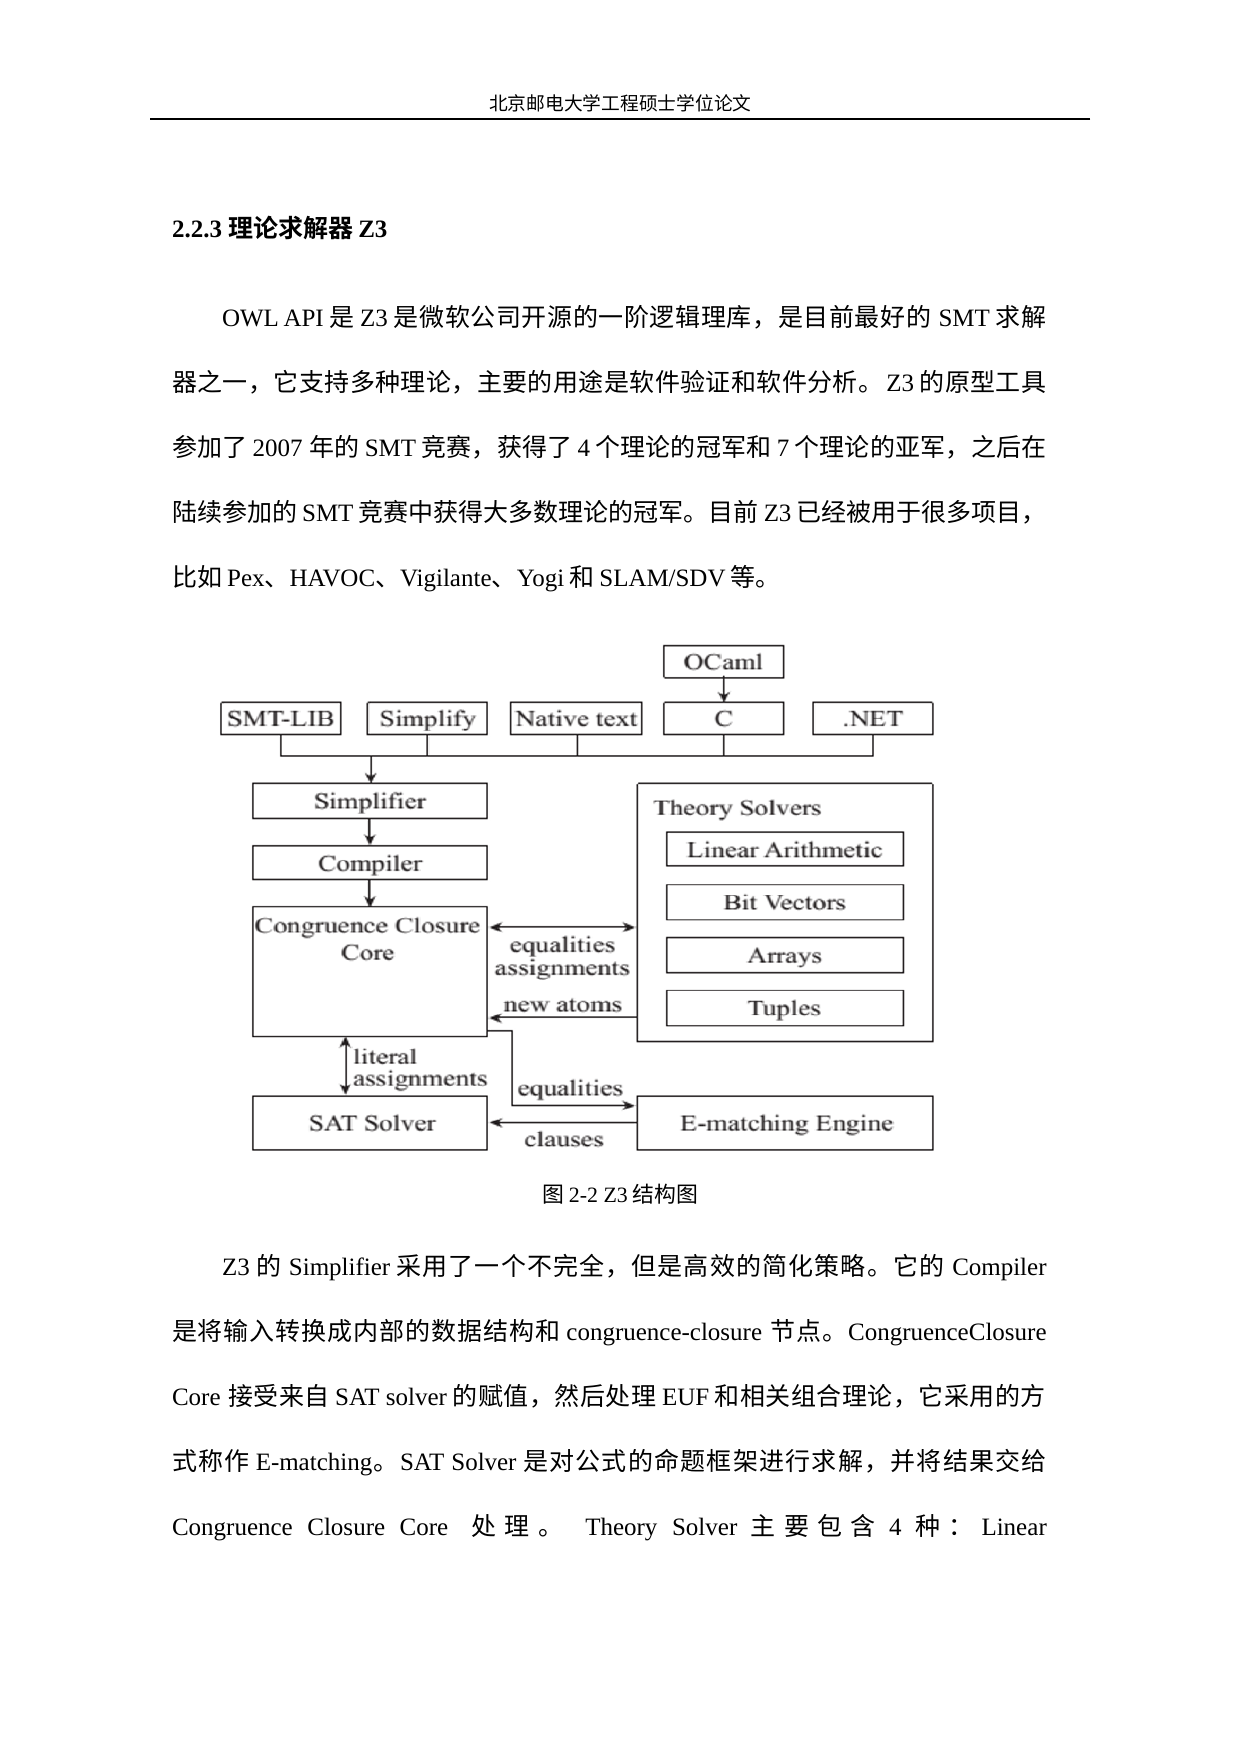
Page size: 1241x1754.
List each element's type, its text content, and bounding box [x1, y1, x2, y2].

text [172, 1232, 1046, 1557]
text 图2-2 Z3结构图 [150, 1177, 1090, 1209]
subtitle 2.2.3 理论求解器Z3 [172, 194, 1068, 259]
picture [215, 624, 996, 1168]
text OWL API是Z3是微软公司开源的一阶逻辑理库，是目前最好的SMT求解器之一，它支持多种理论，主要的用途是软件验证和软件分析。Z3的原型工具参加了2007 年的SMT竞赛，获得了4个理论的冠军和7个理论的亚军，之后在陆续参加的SMT竞赛中获得大多数理论的冠军。目前Z3已经被用于很多项目，比如Pex、HAVOC、Vigilante、Yogi和SLAM/SDV等。 [172, 283, 1046, 608]
